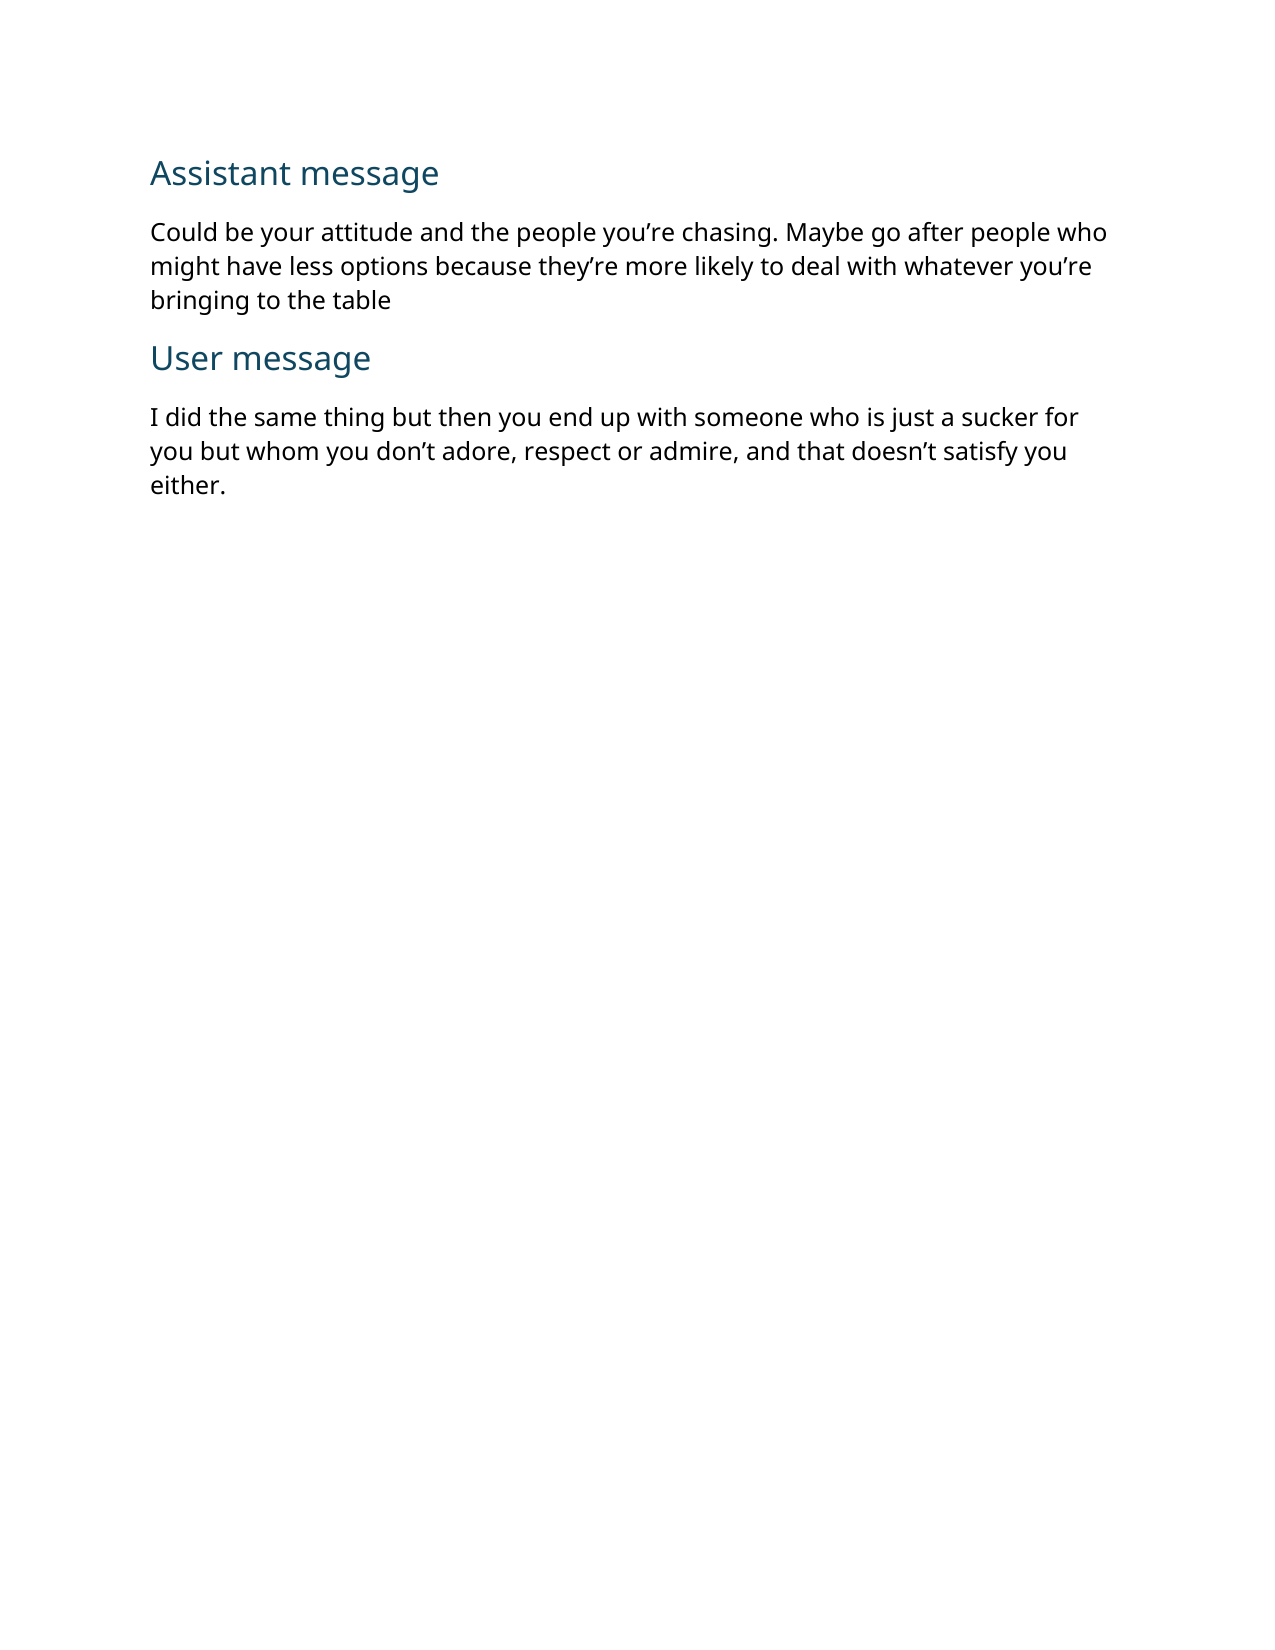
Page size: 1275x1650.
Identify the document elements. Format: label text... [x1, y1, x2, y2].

text I did the same thing but then you end up with someone who is just a sucker for you but whom you don’t adore, respect or admire, and that doesn’t satisfy you either. [150, 399, 1125, 501]
subtitle Assistant message [150, 150, 1125, 195]
subtitle User message [150, 335, 1125, 381]
text Could be your attitude and the people you’re chasing. Maybe go after people who might have less options because they’re more likely to deal with whatever you’re bringing to the table [150, 214, 1125, 316]
